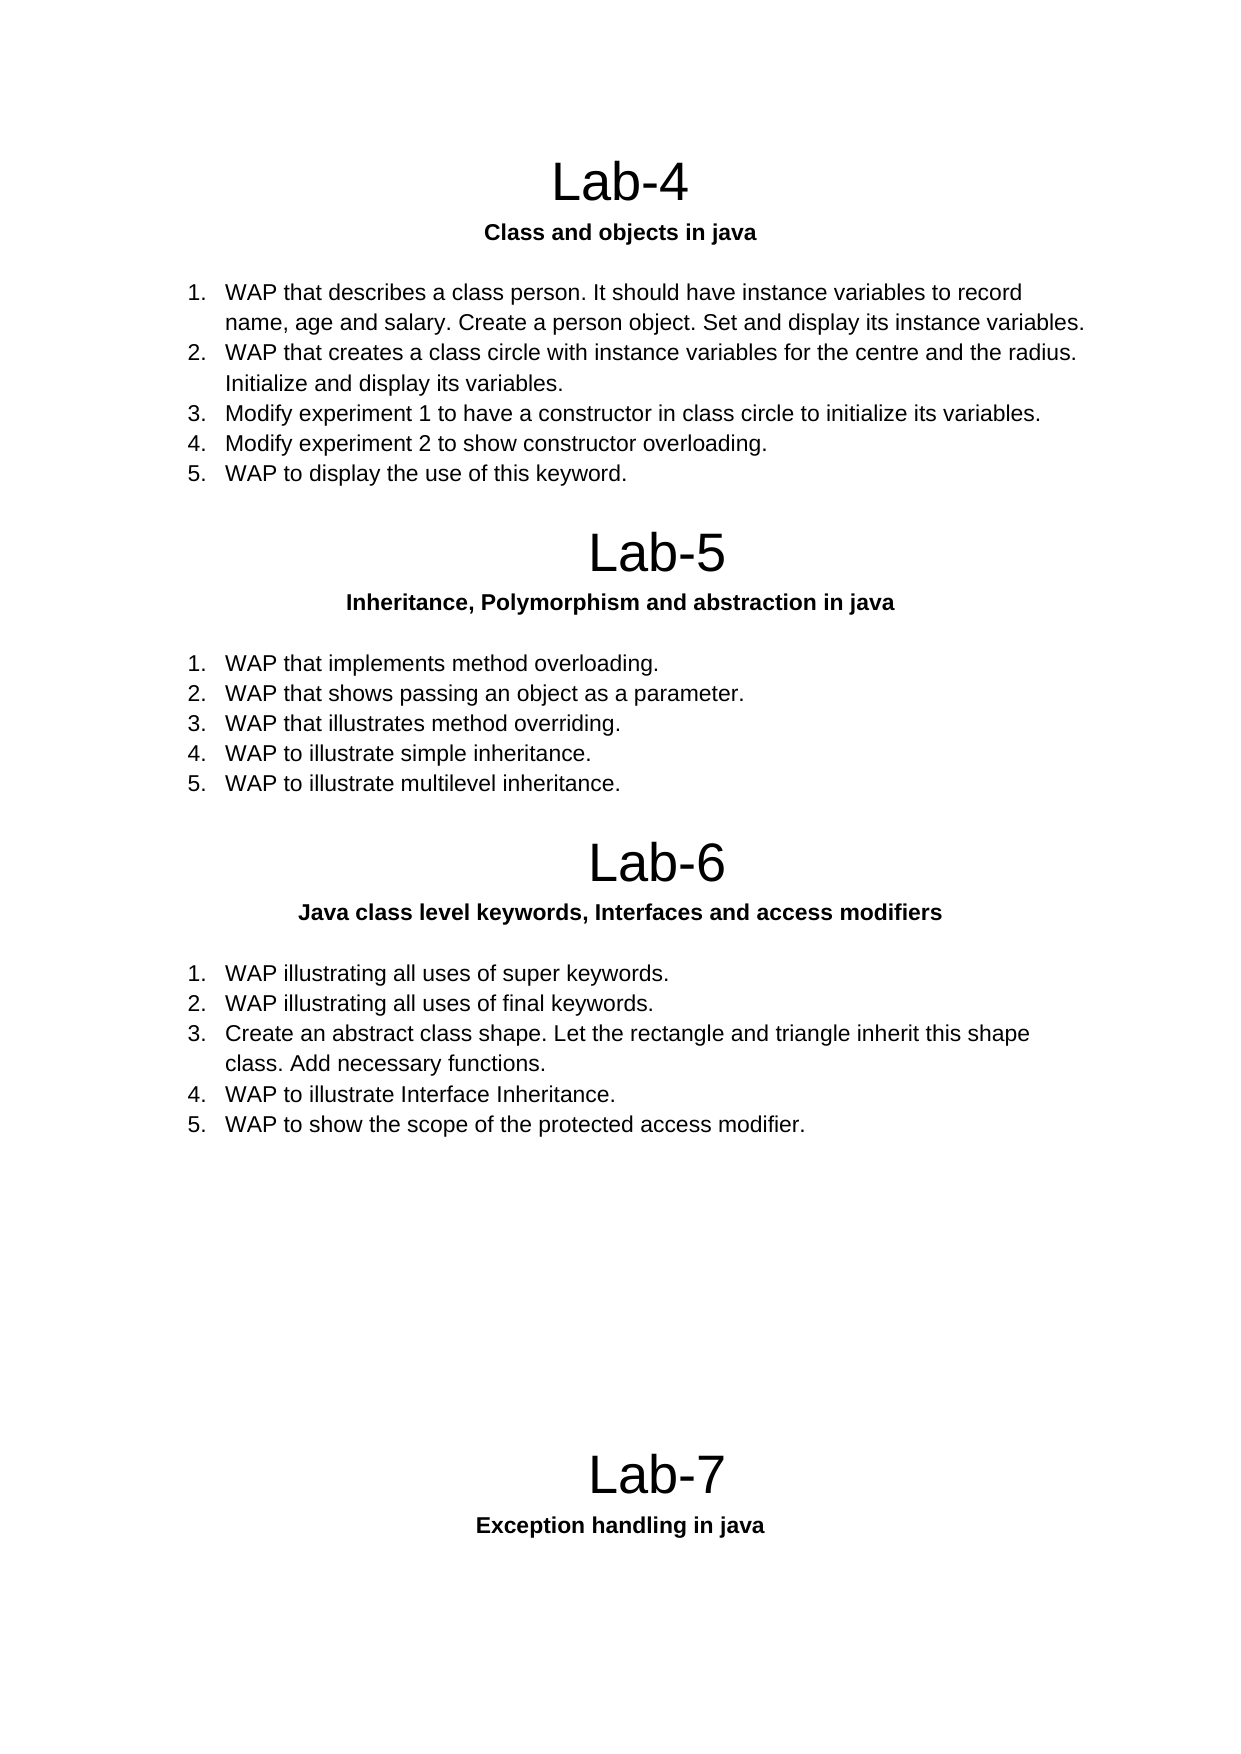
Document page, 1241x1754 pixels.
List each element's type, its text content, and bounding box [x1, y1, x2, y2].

list Modify experiment 1 to have a constructor in class circle to initialize its variables. [187, 400, 1090, 426]
list WAP to illustrate simple inheritance. [187, 740, 1090, 767]
list WAP that describes a class person. It should have instance variables to record name, age and salary. Create a person object. Set and display its instance variables. [187, 279, 1090, 336]
list WAP that implements method overloading. [187, 649, 1090, 676]
title Lab-5 [225, 521, 1090, 583]
list WAP that creates a class circle with instance variables for the centre and the radius. Initialize and display its variables. [187, 339, 1090, 396]
title Lab-7 [225, 1443, 1090, 1505]
text Exception handling in java [150, 1512, 1090, 1538]
text Java class level keywords, Interfaces and access modifiers [150, 899, 1090, 926]
list WAP to show the scope of the protected access modifier. [187, 1111, 1090, 1137]
list WAP to illustrate multilevel inheritance. [187, 770, 1090, 797]
title Lab-6 [225, 831, 1090, 893]
title Lab-4 [150, 150, 1090, 212]
text Class and objects in java [150, 218, 1090, 245]
list WAP that illustrates method overriding. [187, 710, 1090, 736]
list WAP illustrating all uses of final keywords. [187, 990, 1090, 1016]
text Inheritance, Polymorphism and abstraction in java [150, 589, 1090, 616]
list WAP to illustrate Interface Inheritance. [187, 1081, 1090, 1107]
list WAP illustrating all uses of super keywords. [187, 960, 1090, 986]
list Create an abstract class shape. Let the rectangle and triangle inherit this shape class. Add necessary functions. [187, 1020, 1090, 1077]
list Modify experiment 2 to show constructor overloading. [187, 430, 1090, 456]
list WAP to display the use of this keyword. [187, 460, 1090, 487]
list WAP that shows passing an object as a parameter. [187, 680, 1090, 706]
